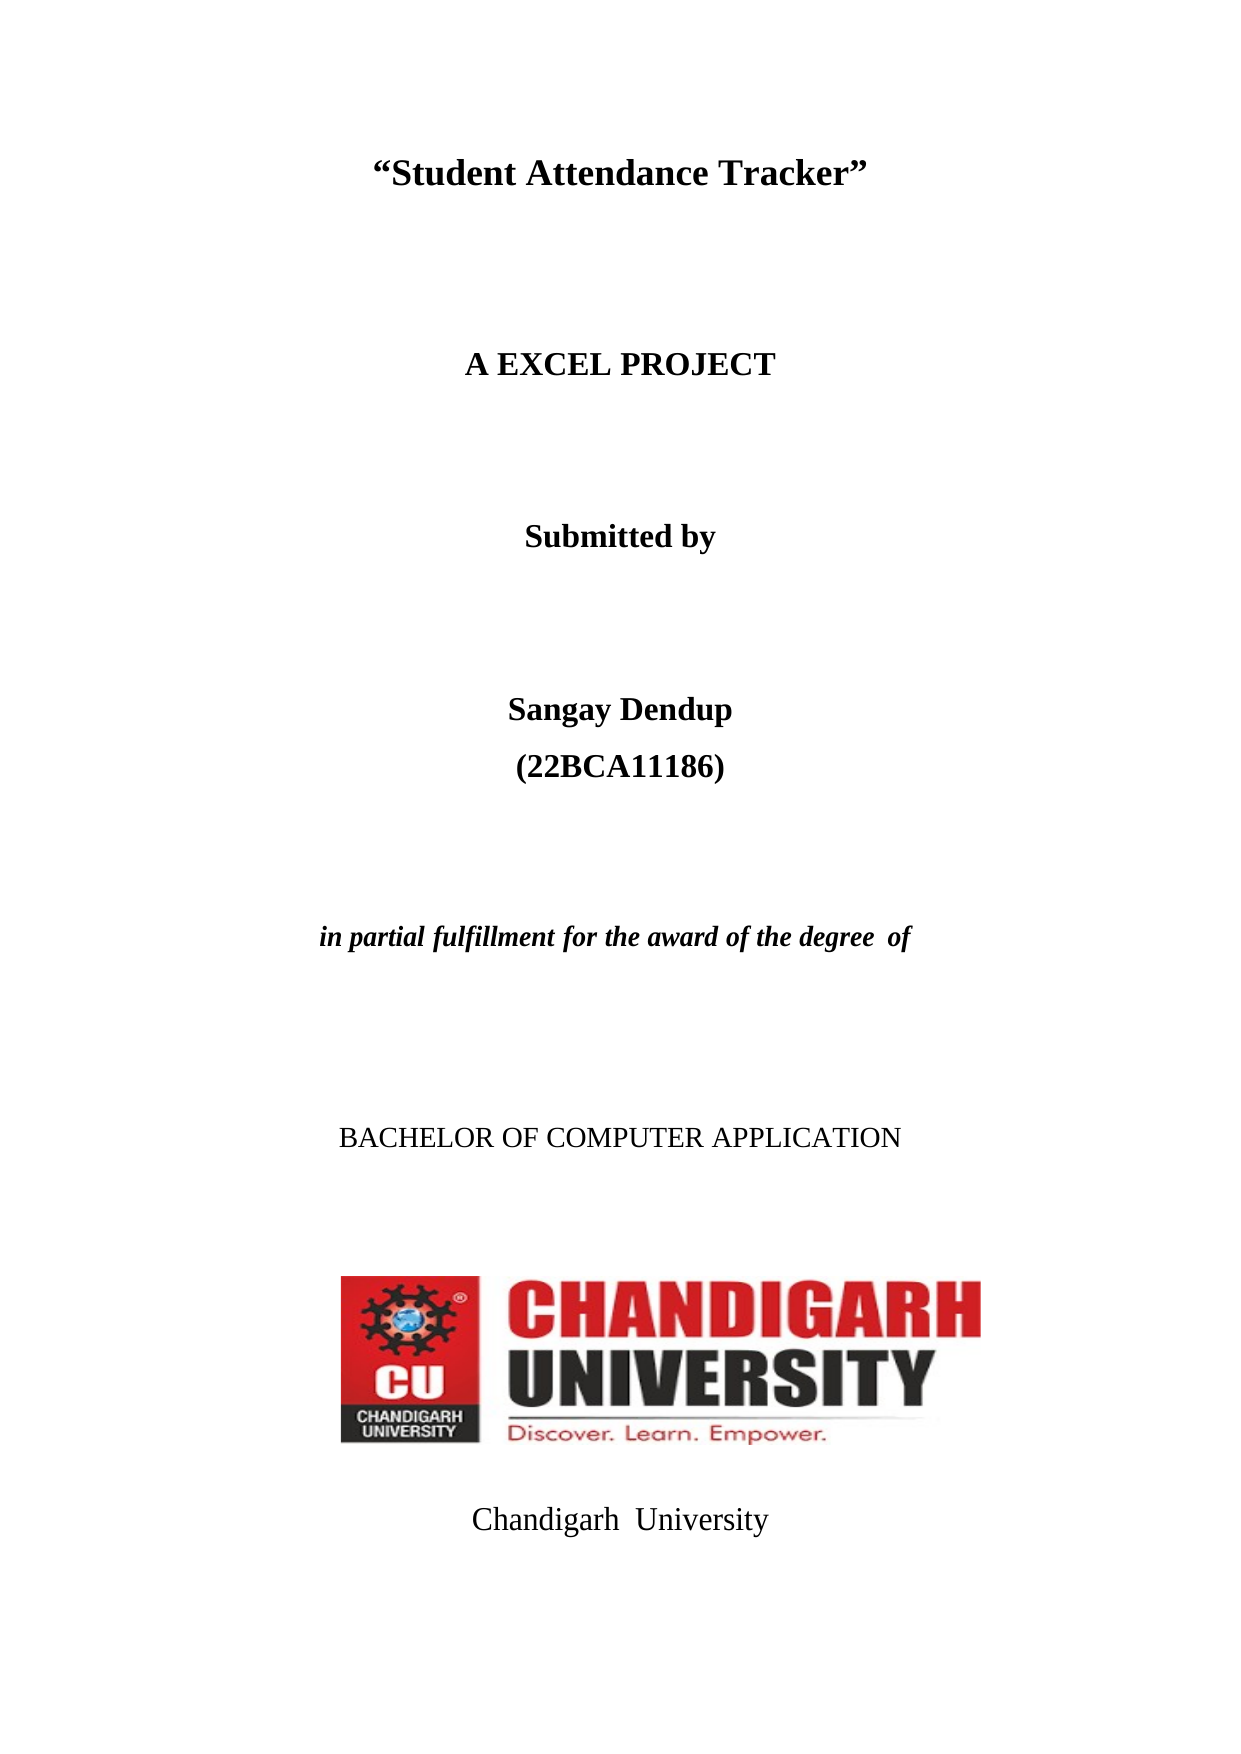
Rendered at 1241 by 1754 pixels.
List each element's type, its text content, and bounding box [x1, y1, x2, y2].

text (22BCA11186) [150, 747, 1090, 785]
text A EXCEL PROJECT [150, 344, 1090, 382]
text in partial fulfillment for the award of the degree of [314, 919, 918, 953]
picture [340, 1276, 981, 1445]
text Submitted by [150, 517, 1090, 555]
text Sangay Dendup [150, 689, 1090, 727]
text BACHELOR OF COMPUTER APPLICATION [150, 1120, 1090, 1154]
text “Student Attendance Tracker” [150, 150, 1090, 193]
